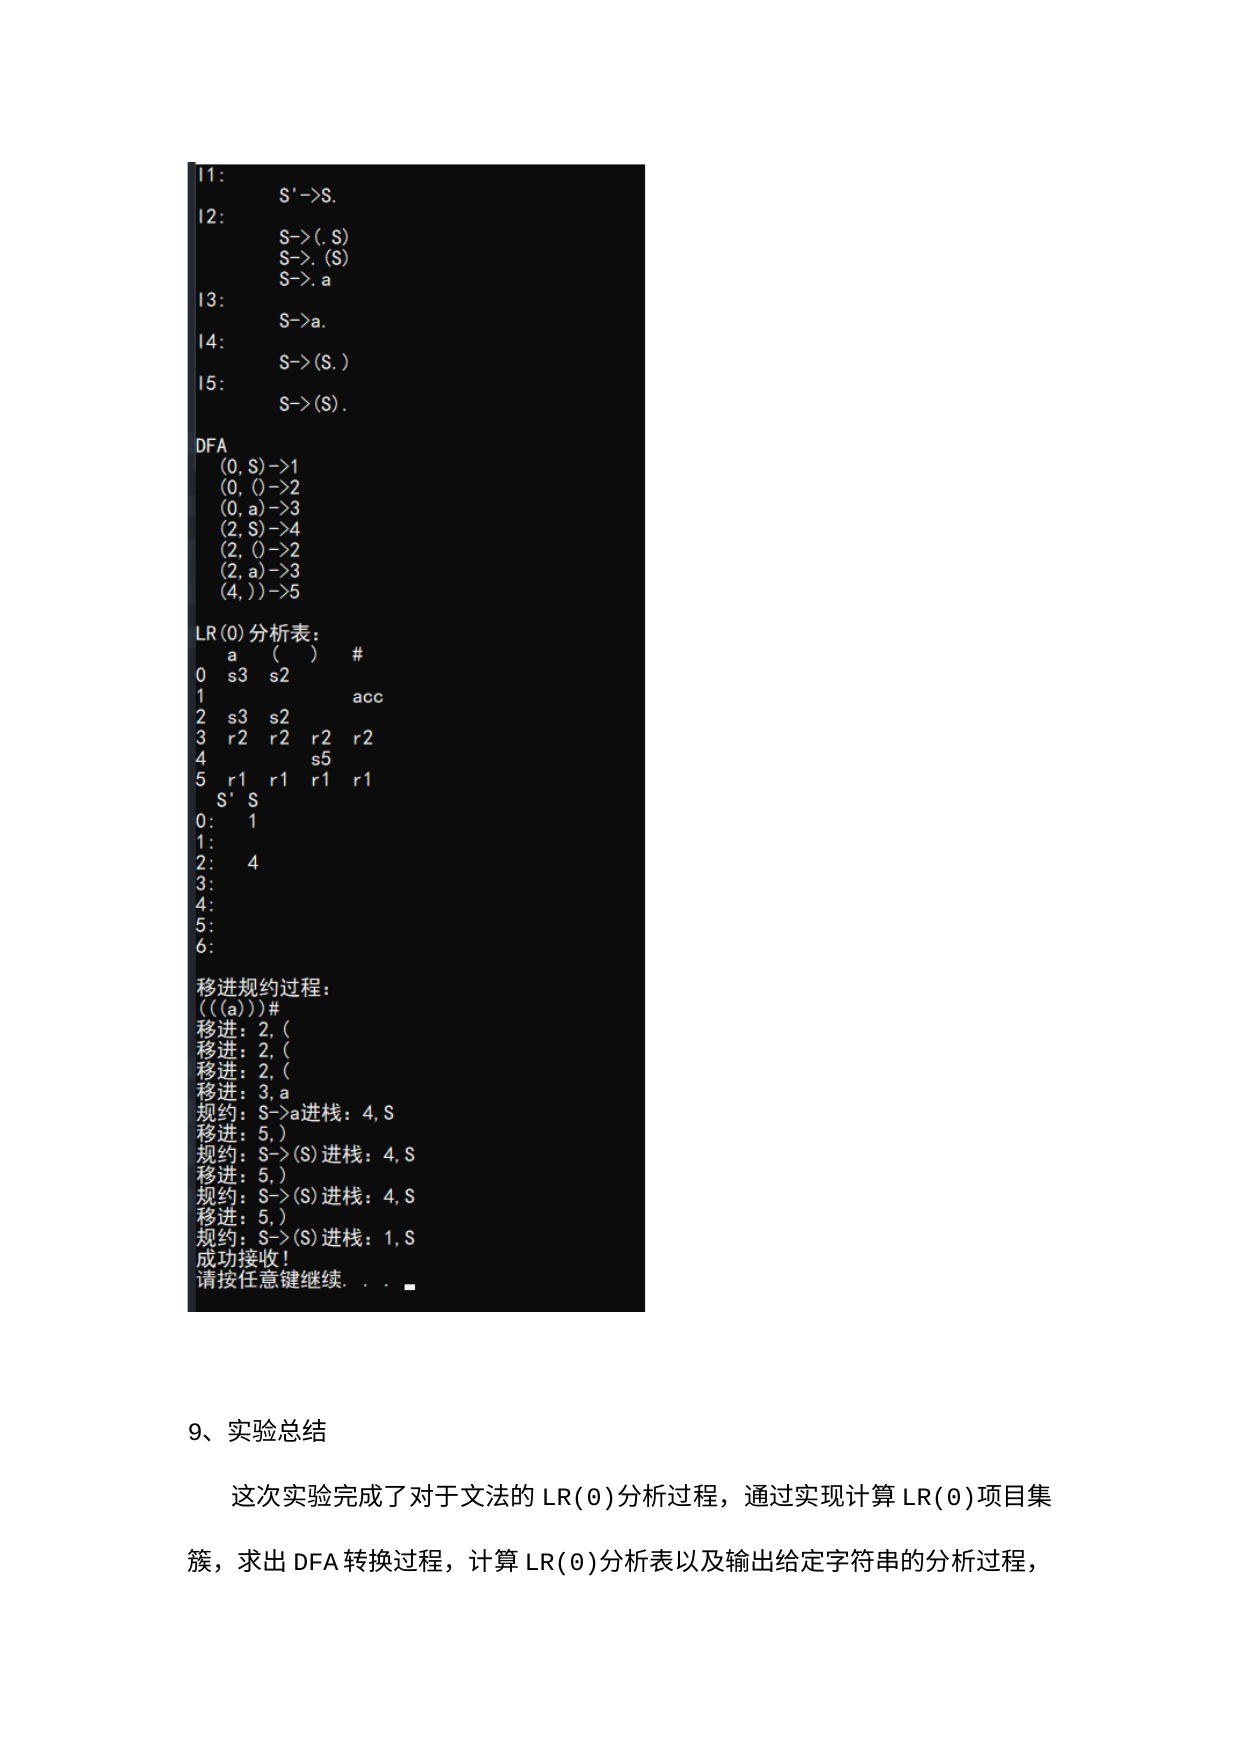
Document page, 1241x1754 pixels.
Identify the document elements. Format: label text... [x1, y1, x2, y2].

text 9、实验总结 [187, 1397, 1053, 1462]
picture [187, 162, 646, 1312]
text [187, 1462, 1053, 1592]
